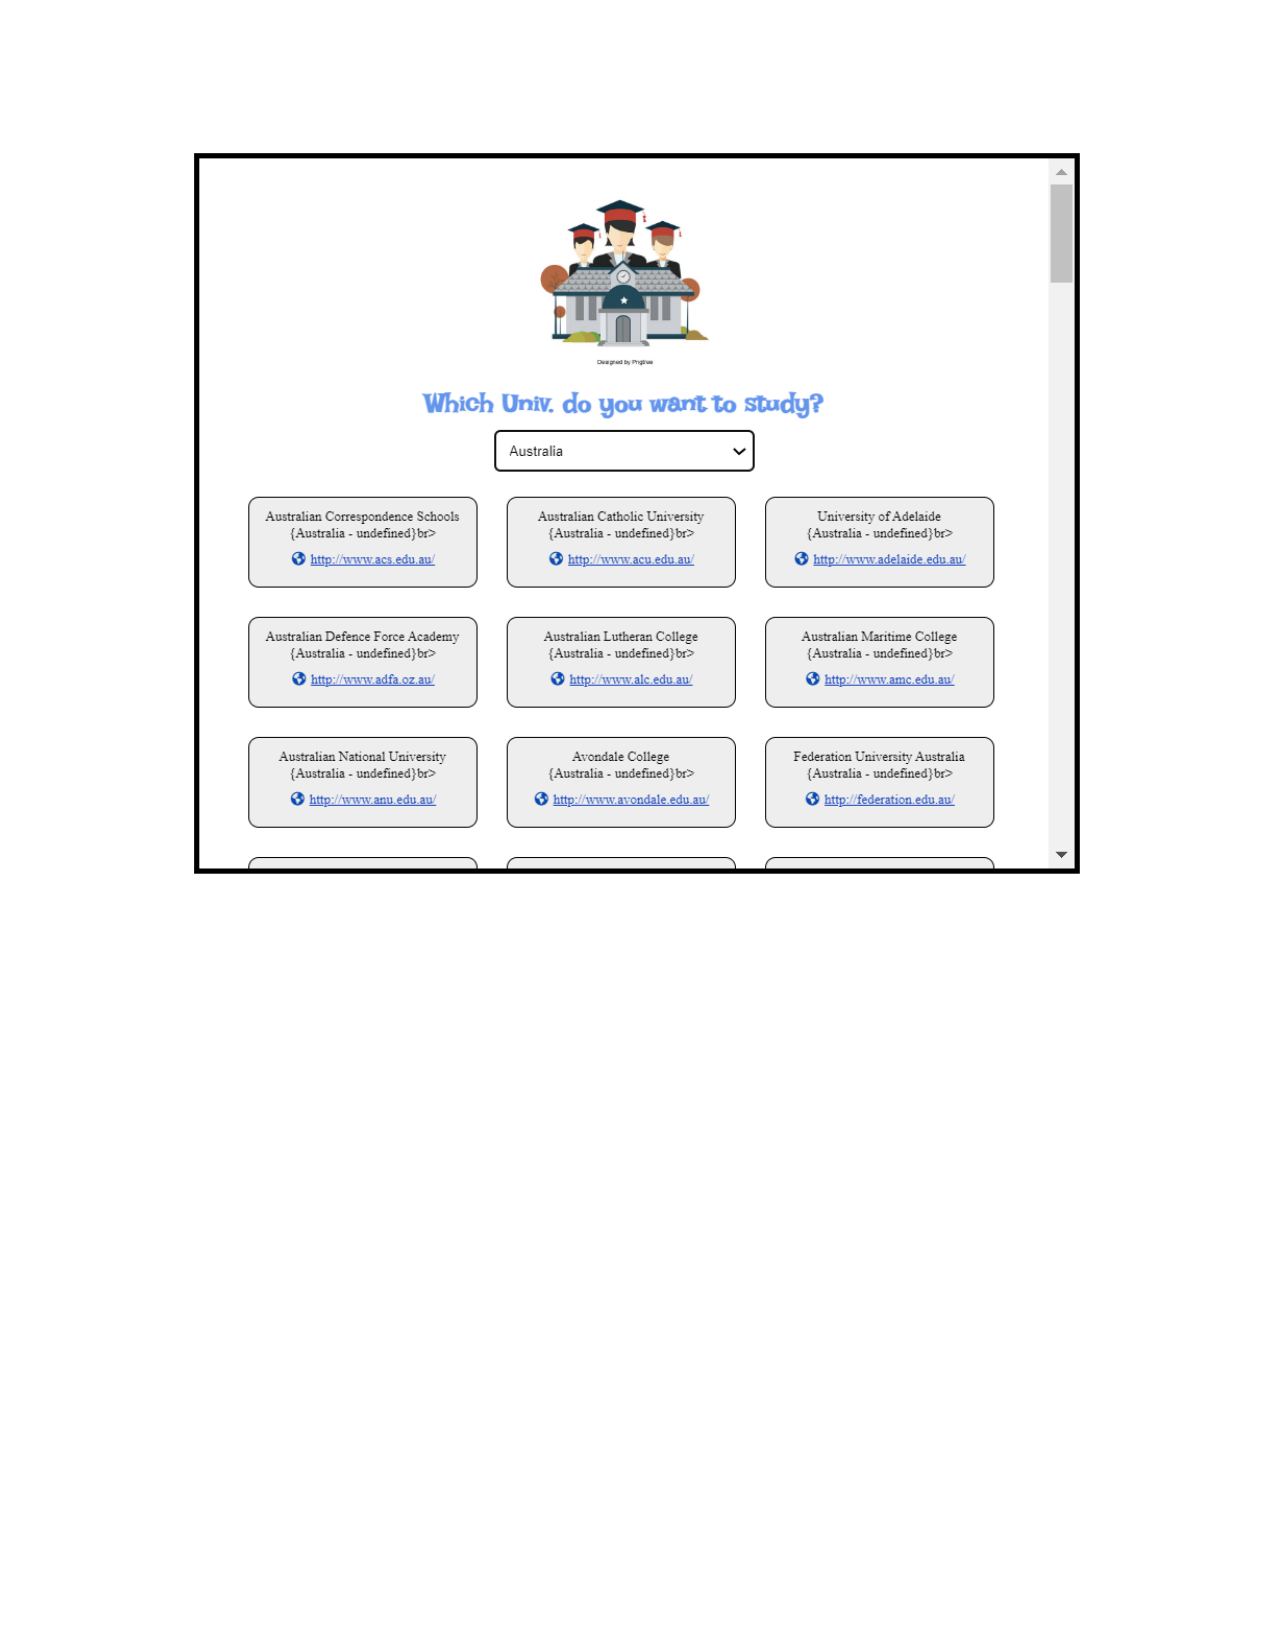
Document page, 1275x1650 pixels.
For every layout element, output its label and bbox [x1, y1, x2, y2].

picture [191, 150, 1084, 880]
